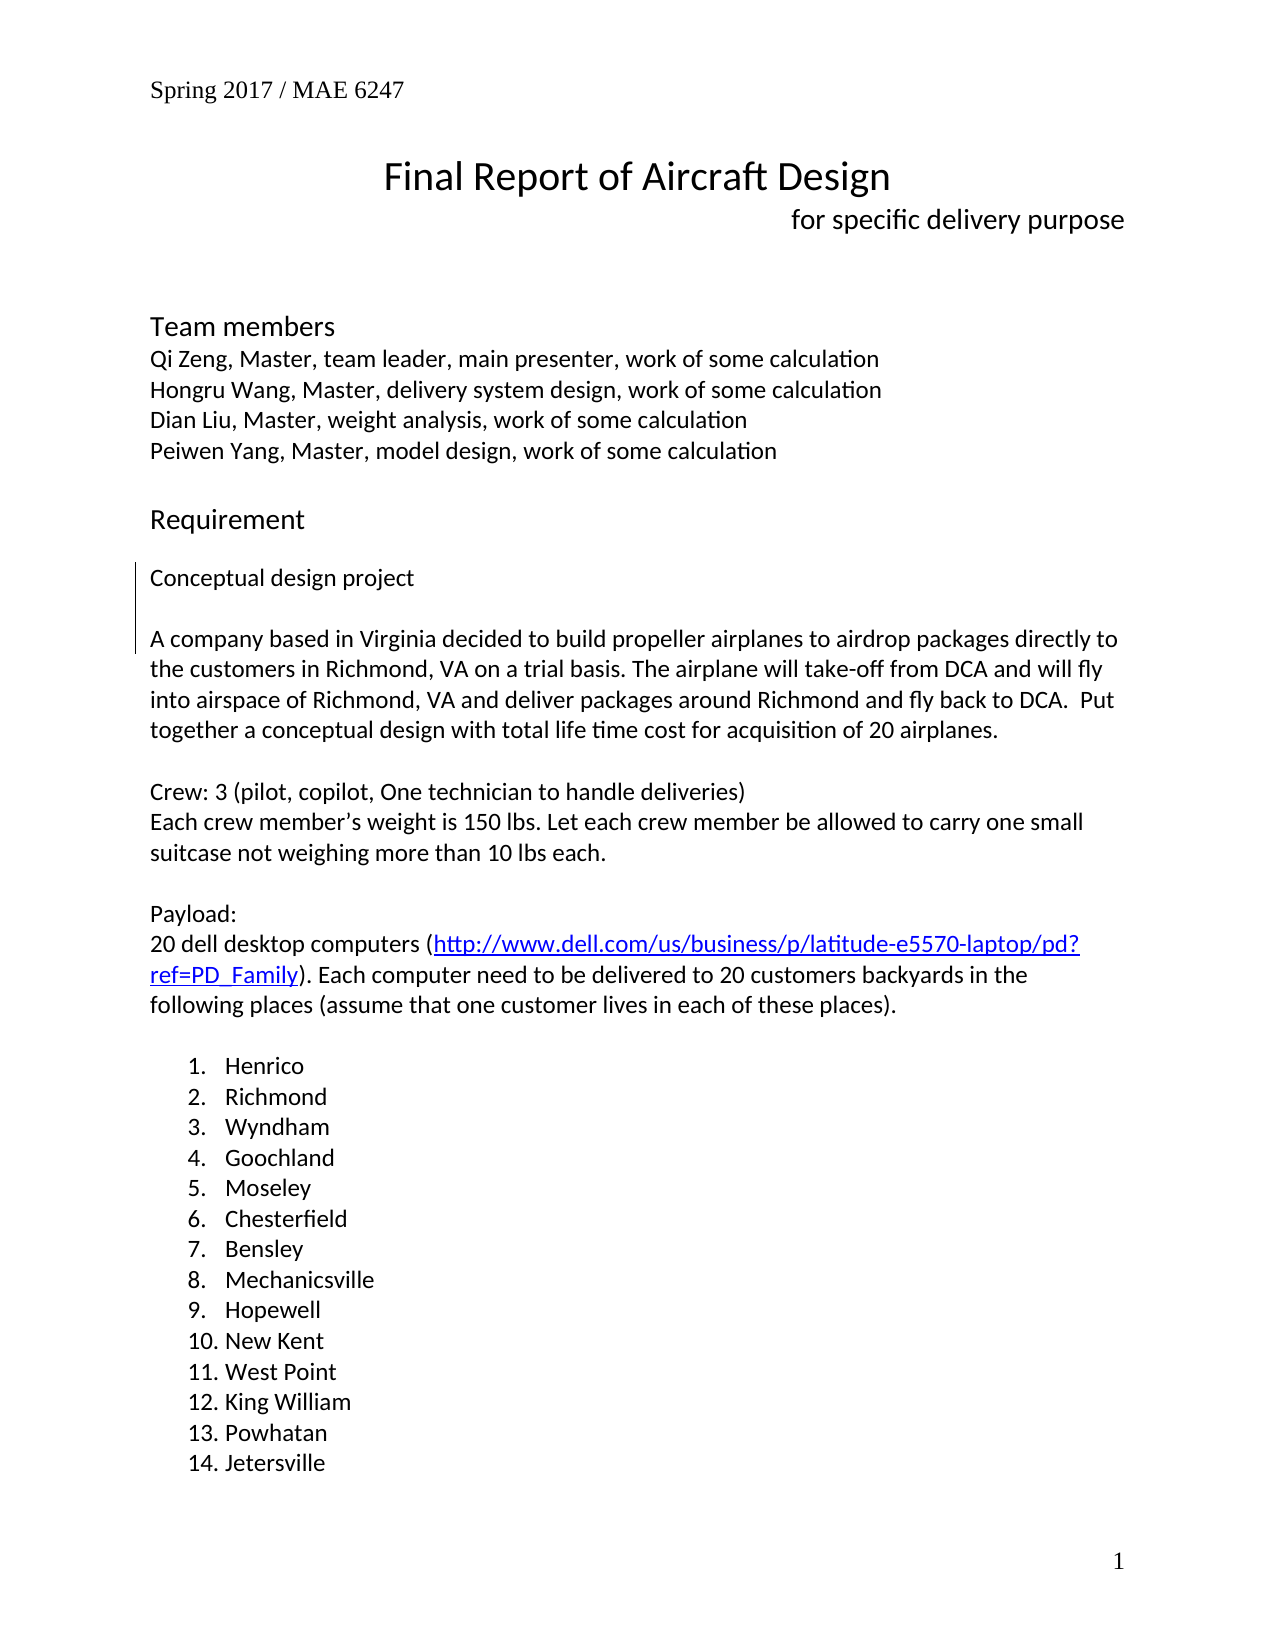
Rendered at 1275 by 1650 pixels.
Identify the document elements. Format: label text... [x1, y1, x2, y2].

list Moseley [187, 1172, 1125, 1203]
list King William [187, 1386, 1125, 1417]
text Final Report of Aircraft Design [150, 150, 1125, 201]
text Dian Liu, Master, weight analysis, work of some calculation [150, 404, 1125, 435]
text Hongru Wang, Master, delivery system design, work of some calculation [150, 374, 1125, 404]
text Peiwen Yang, Master, model design, work of some calculation [150, 435, 1125, 465]
text Payload: [150, 898, 1125, 928]
list Richmond [187, 1081, 1125, 1111]
text Conceptual design project [150, 562, 1125, 593]
text Qi Zeng, Master, team leader, main presenter, work of some calculation [150, 343, 1125, 374]
list Bensley [187, 1233, 1125, 1264]
text Crew: 3 (pilot, copilot, One technician to handle deliveries) [150, 776, 1125, 806]
text for specific delivery purpose [150, 201, 1125, 236]
text Each crew member’s weight is 150 lbs. Let each crew member be allowed to carry one small suitcase not weighing more than 10 lbs each. [150, 806, 1125, 867]
list Jetersville [187, 1447, 1125, 1478]
text 20 dell desktop computers (http://www.dell.com/us/business/p/latitude-e5570-laptop/pd?ref=PD_Family). Each computer need to be delivered to 20 customers backyards in the following places (assume that one customer lives in each of these places). [150, 928, 1125, 1020]
text Requirement [150, 501, 1125, 537]
list Goochland [187, 1142, 1125, 1172]
text A company based in Virginia decided to build propeller airplanes to airdrop packages directly to the customers in Richmond, VA on a trial basis. The airplane will take-off from DCA and will fly into airspace of Richmond, VA and deliver packages around Richmond and fly back to DCA. Put together a conceptual design with total life time cost for acquisition of 20 airplanes. [150, 623, 1125, 745]
list Mechanicsville [187, 1264, 1125, 1294]
list Hopewell [187, 1294, 1125, 1325]
list Powhatan [187, 1417, 1125, 1447]
text Team members [150, 308, 1125, 343]
list West Point [187, 1356, 1125, 1386]
list Henrico [187, 1050, 1125, 1081]
list New Kent [187, 1325, 1125, 1356]
list Chesterfield [187, 1203, 1125, 1233]
list Wyndham [187, 1111, 1125, 1142]
